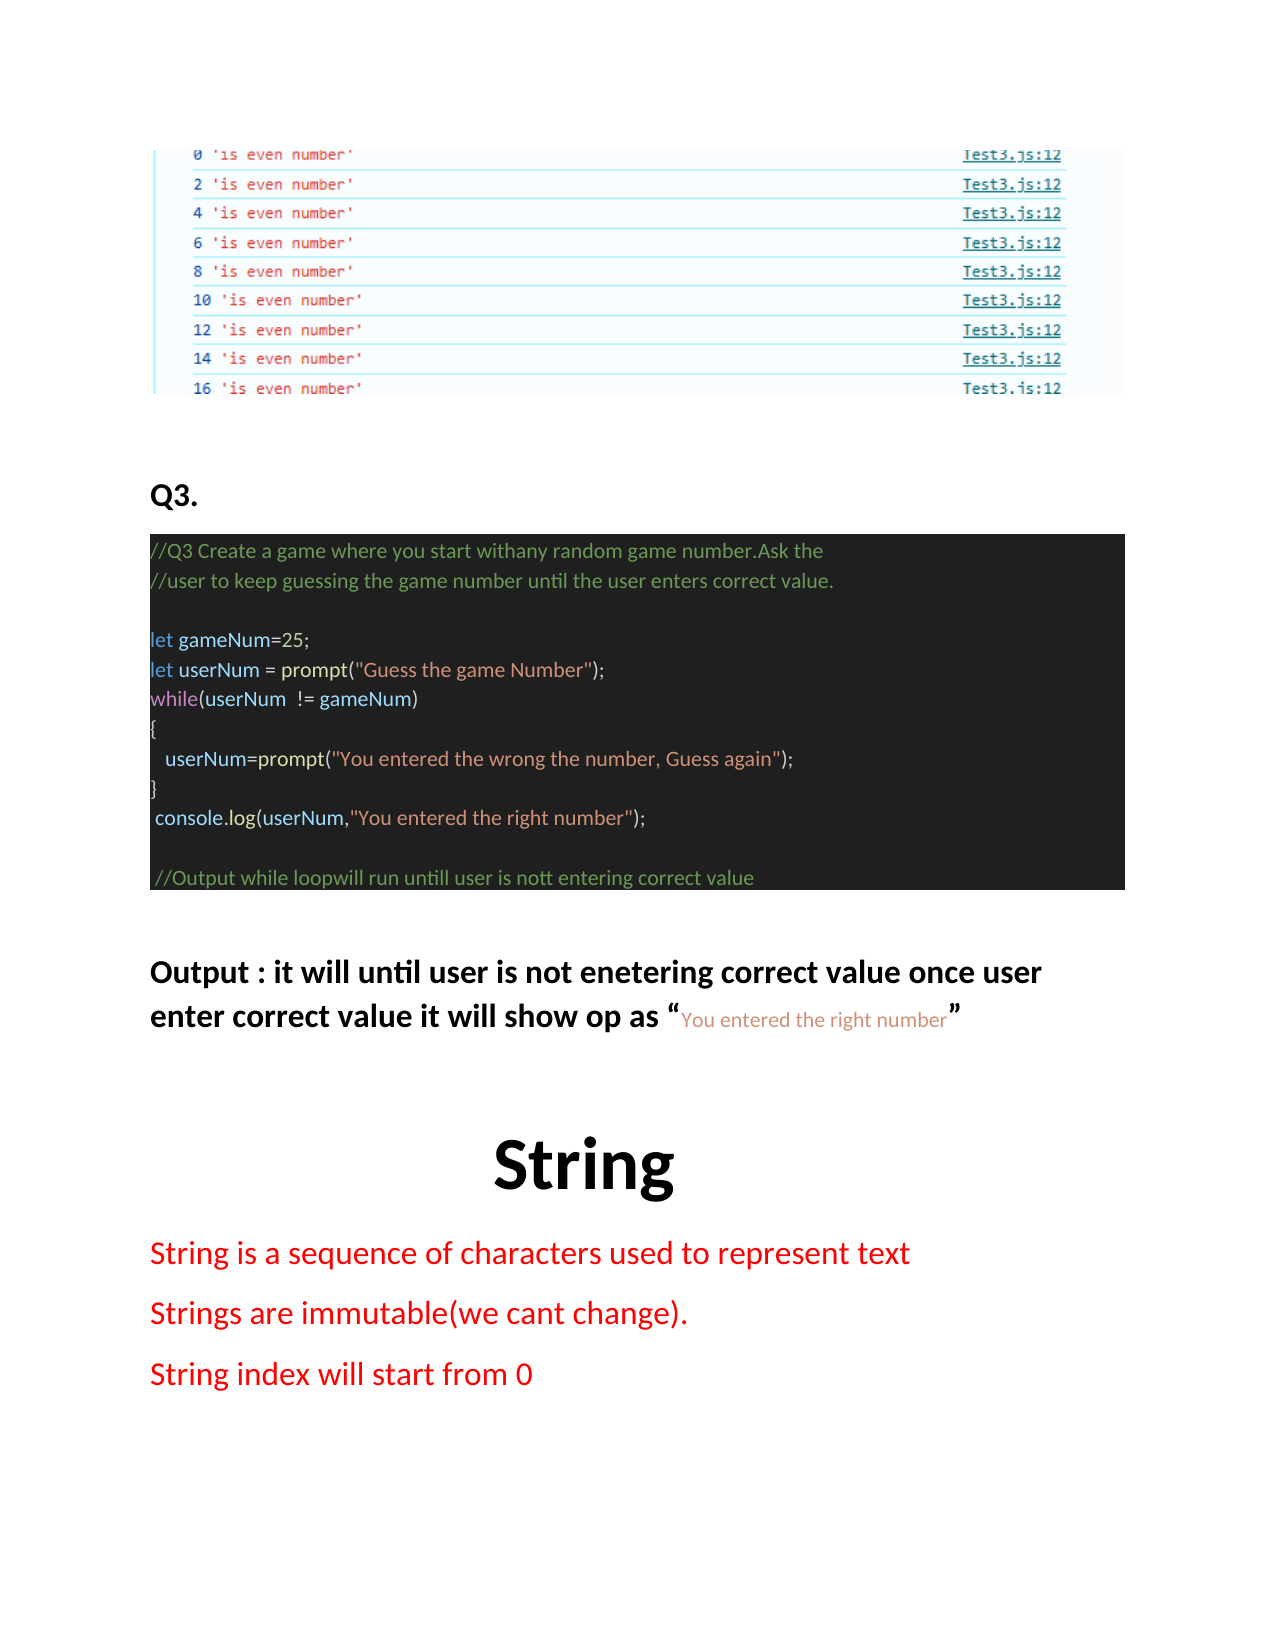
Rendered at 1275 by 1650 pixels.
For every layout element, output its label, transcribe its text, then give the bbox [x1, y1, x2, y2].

text Output : it will until user is not enetering correct value once user enter correct value it will show op as “You entered the right number” [150, 951, 1125, 1036]
text console.log(userNum,"You entered the right number"); [150, 801, 1125, 831]
text Strings are immutable(we cant change). [150, 1292, 1125, 1333]
text String is a sequence of characters used to represent text [150, 1232, 1125, 1272]
text Q3. [150, 473, 1125, 514]
text //Q3 Create a game where you start withany random game number.Ask the [150, 534, 1125, 564]
text let userNum = prompt("Guess the game Number"); [150, 653, 1125, 683]
text } [150, 772, 1125, 801]
text userNum=prompt("You entered the wrong the number, Guess again"); [150, 742, 1125, 772]
text String [150, 1116, 1125, 1208]
text String index will start from 0 [150, 1353, 1125, 1394]
text while(userNum != gameNum) [150, 683, 1125, 712]
text //user to keep guessing the game number until the user enters correct value. [150, 564, 1125, 593]
text { [150, 712, 1125, 742]
text //Output while loopwill run untill user is nott entering correct value [150, 861, 1125, 890]
picture [150, 150, 1125, 394]
text let gameNum=25; [150, 623, 1125, 653]
